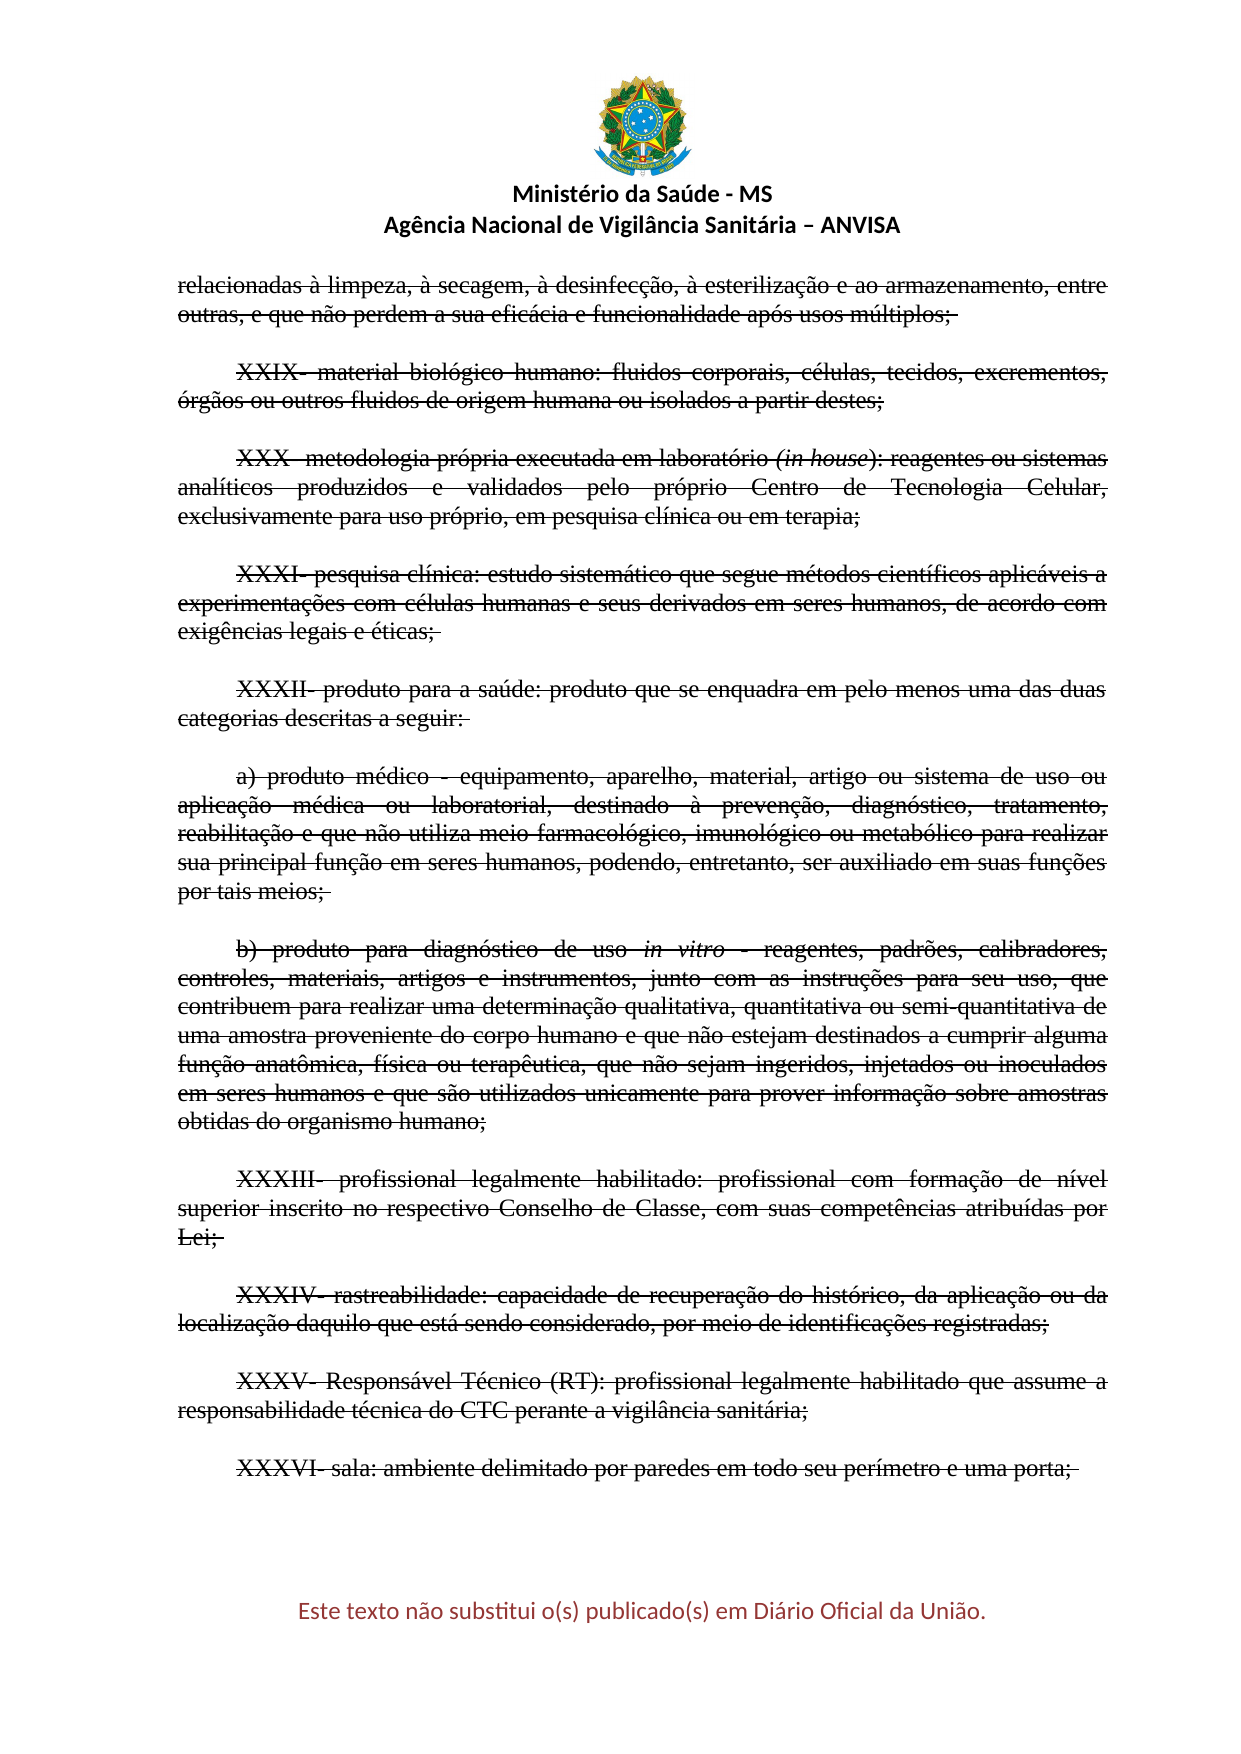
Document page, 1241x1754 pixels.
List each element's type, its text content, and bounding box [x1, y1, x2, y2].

text a) produto médico - equipamento, aparelho, material, artigo ou sistema de uso ou aplicação médica ou laboratorial, destinado à prevenção, diagnóstico, tratamento, reabilitação e que não utiliza meio farmacológico, imunológico ou metabólico para realizar sua principal função em seres humanos, podendo, entretanto, ser auxiliado em suas funções por tais meios; [177, 836, 1107, 863]
text XXXIII- profissional legalmente habilitado: profissional com formação de nível superior inscrito no respectivo Conselho de Classe, com suas competências atribuídas por Lei; [177, 1164, 1107, 1209]
text XXXVI- sala: ambiente delimitado por paredes em todo seu perímetro e uma porta; [177, 1453, 1107, 1482]
text XXXIV- rastreabilidade: capacidade de recuperação do histórico, da aplicação ou da localização daquilo que está sendo considerado, por meio de identificações registradas; [177, 1280, 1107, 1337]
text b) produto para diagnóstico de uso in vitro - reagentes, padrões, calibradores, controles, materiais, artigos e instrumentos, junto com as instruções para seu uso, que contribuem para realizar uma determinação qualitativa, quantitativa ou semi-quantitativa de uma amostra proveniente do corpo humano e que não estejam destinados a cumprir alguma função anatômica, física ou terapêutica, que não sejam ingeridos, injetados ou inoculados em seres humanos e que são utilizados unicamente para prover informação sobre amostras obtidas do organismo humano; [177, 934, 1107, 978]
text XXXIII- profissional legalmente habilitado: profissional com formação de nível superior inscrito no respectivo Conselho de Classe, com suas competências atribuídas por Lei; [177, 1210, 1107, 1251]
text XXXV- Responsável Técnico (RT): profissional legalmente habilitado que assume a responsabilidade técnica do CTC perante a vigilância sanitária; [177, 1366, 1107, 1424]
text XXX- metodologia própria executada em laboratório (in house): reagentes ou sistemas analíticos produzidos e validados pelo próprio Centro de Tecnologia Celular, exclusivamente para uso próprio, em pesquisa clínica ou em terapia; [177, 489, 1107, 530]
text XXXI- pesquisa clínica: estudo sistemático que segue métodos científicos aplicáveis a experimentações com células humanas e seus derivados em seres humanos, de acordo com exigências legais e éticas; [177, 604, 1107, 645]
text XXIX- material biológico humano: fluidos corporais, células, tecidos, excrementos, órgãos ou outros fluidos de origem humana ou isolados a partir destes; [177, 357, 1107, 414]
text b) produto para diagnóstico de uso in vitro - reagentes, padrões, calibradores, controles, materiais, artigos e instrumentos, junto com as instruções para seu uso, que contribuem para realizar uma determinação qualitativa, quantitativa ou semi-quantitativa de uma amostra proveniente do corpo humano e que não estejam destinados a cumprir alguma função anatômica, física ou terapêutica, que não sejam ingeridos, injetados ou inoculados em seres humanos e que são utilizados unicamente para prover informação sobre amostras obtidas do organismo humano; [177, 1094, 1107, 1135]
text a) produto médico - equipamento, aparelho, material, artigo ou sistema de uso ou aplicação médica ou laboratorial, destinado à prevenção, diagnóstico, tratamento, reabilitação e que não utiliza meio farmacológico, imunológico ou metabólico para realizar sua principal função em seres humanos, podendo, entretanto, ser auxiliado em suas funções por tais meios; [177, 806, 1107, 834]
text a) produto médico - equipamento, aparelho, material, artigo ou sistema de uso ou aplicação médica ou laboratorial, destinado à prevenção, diagnóstico, tratamento, reabilitação e que não utiliza meio farmacológico, imunológico ou metabólico para realizar sua principal função em seres humanos, podendo, entretanto, ser auxiliado em suas funções por tais meios; [177, 864, 1107, 905]
text XXX- metodologia própria executada em laboratório (in house): reagentes ou sistemas analíticos produzidos e validados pelo próprio Centro de Tecnologia Celular, exclusivamente para uso próprio, em pesquisa clínica ou em terapia; [177, 443, 1107, 488]
text a) produto médico - equipamento, aparelho, material, artigo ou sistema de uso ou aplicação médica ou laboratorial, destinado à prevenção, diagnóstico, tratamento, reabilitação e que não utiliza meio farmacológico, imunológico ou metabólico para realizar sua principal função em seres humanos, podendo, entretanto, ser auxiliado em suas funções por tais meios; [177, 761, 1107, 805]
text XXXI- pesquisa clínica: estudo sistemático que segue métodos científicos aplicáveis a experimentações com células humanas e seus derivados em seres humanos, de acordo com exigências legais e éticas; [177, 559, 1107, 603]
picture [590, 73, 695, 179]
text XXXII- produto para a saúde: produto que se enquadra em pelo menos uma das duas categorias descritas a seguir: [177, 674, 1107, 732]
